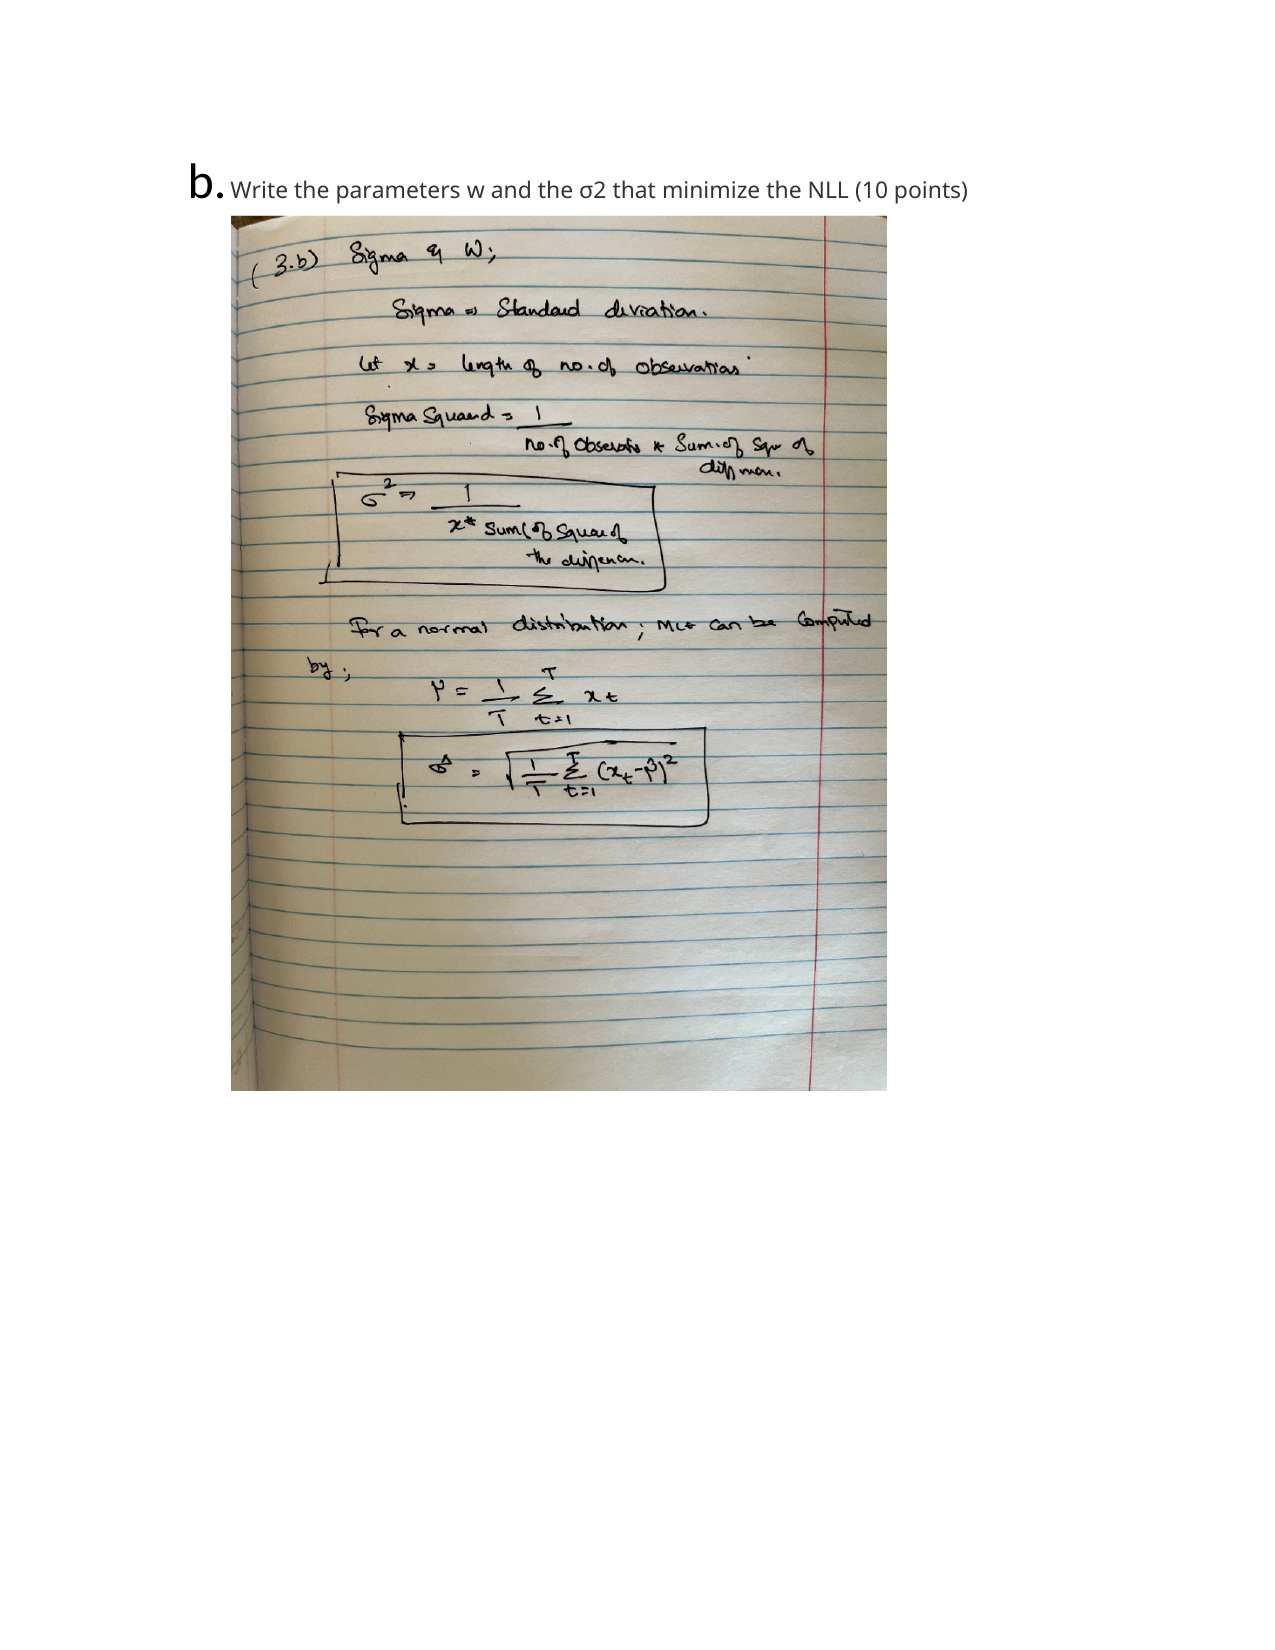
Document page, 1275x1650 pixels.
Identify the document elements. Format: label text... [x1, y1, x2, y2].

picture [231, 217, 887, 1090]
list Write the parameters w and the σ2 that minimize the NLL (10 points) [187, 150, 1125, 211]
